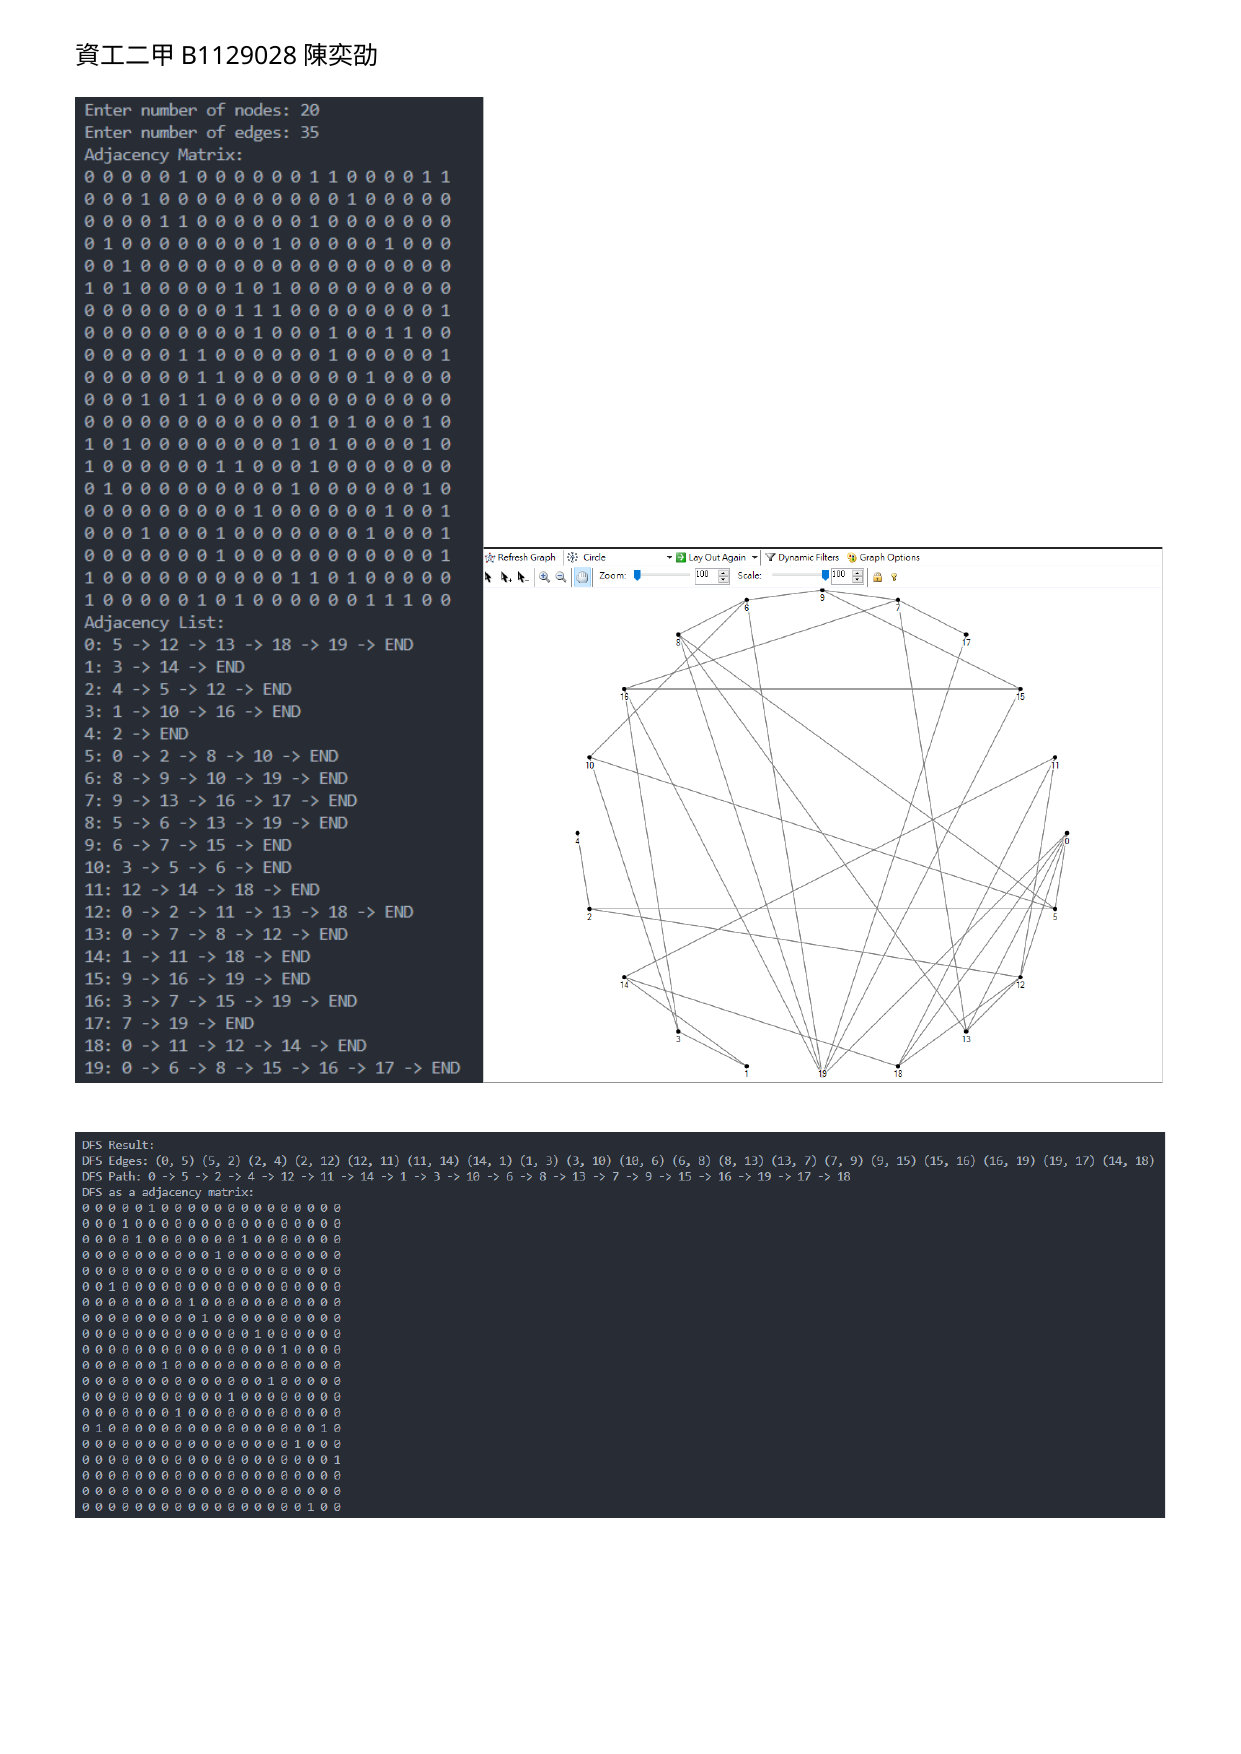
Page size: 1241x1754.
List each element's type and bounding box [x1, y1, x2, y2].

picture [75, 1132, 1166, 1518]
picture [75, 97, 1163, 1083]
